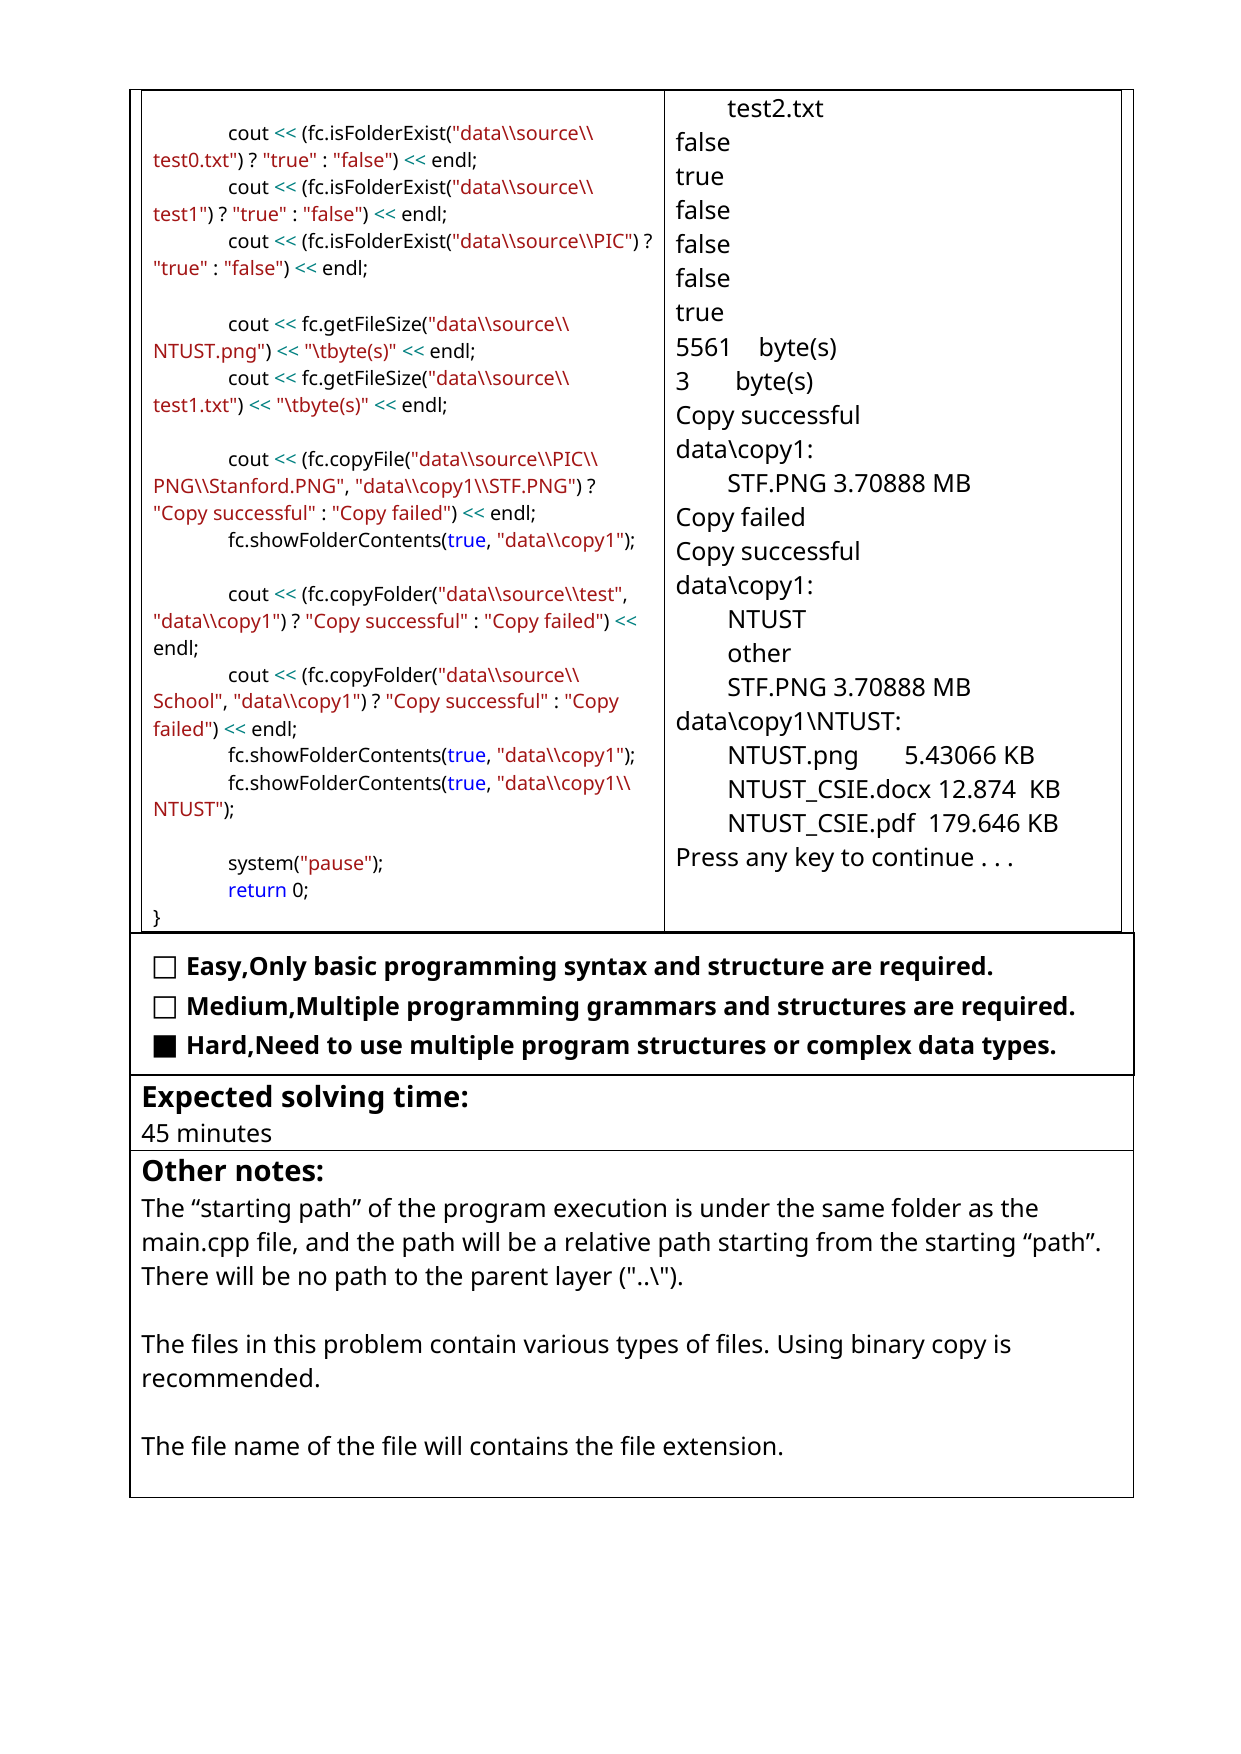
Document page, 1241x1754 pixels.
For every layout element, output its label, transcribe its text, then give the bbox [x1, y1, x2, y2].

table_cell □ Easy,Only basic programming syntax and structure are required. □ Medium,Multiple programming grammars and structures are required. ■ Hard,Need to use multiple program structures or complex data types. [131, 934, 1133, 1074]
table_cell Other notes: The “starting path” of the program execution is under the same folder as the main.cpp file, and the path will be a relative path starting from the starting “path”. There will be no path to the parent layer ("..\"). The files in this problem contain various types of files. Using binary copy is recommended. The file name of the file will contains the file extension. [131, 1151, 1133, 1497]
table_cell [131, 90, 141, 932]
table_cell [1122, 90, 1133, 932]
table_cell Expected solving time: 45 minutes [131, 1076, 1133, 1149]
